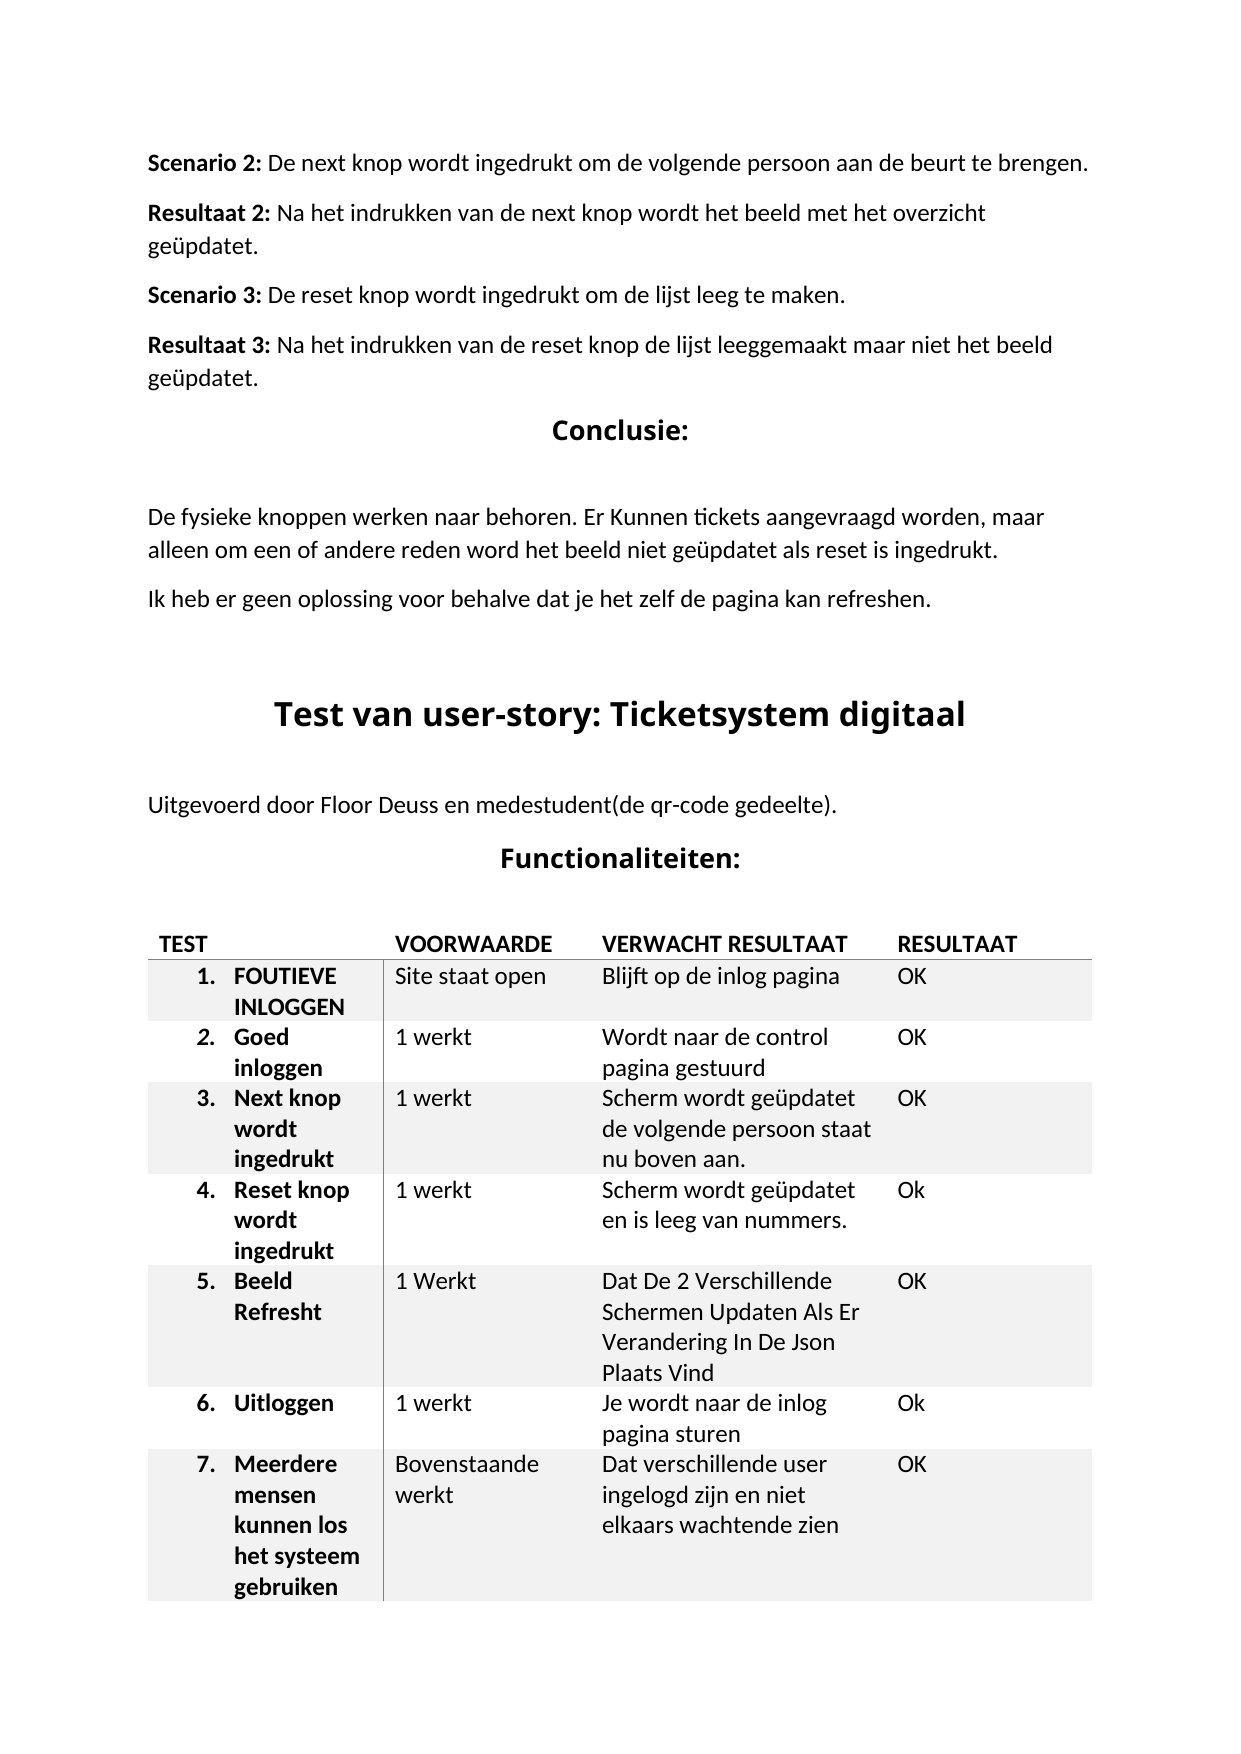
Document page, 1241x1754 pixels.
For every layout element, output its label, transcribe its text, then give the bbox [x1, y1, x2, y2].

table_cell Site staat open [384, 960, 591, 1021]
text Scenario 2: De next knop wordt ingedrukt om de volgende persoon aan de beurt te brengen. [148, 148, 1093, 178]
text Uitgevoerd door Floor Deuss en medestudent(de qr-code gedeelte). [148, 790, 1093, 820]
table_cell Uitloggen [148, 1388, 383, 1448]
table_cell Bovenstaande werkt [384, 1449, 591, 1601]
subtitle Conclusie: [148, 412, 1093, 449]
table_cell Next knop wordt ingedrukt [148, 1082, 383, 1174]
table_cell OK [886, 1021, 1092, 1082]
table_header Voorwaarde [384, 929, 591, 959]
table_cell Dat verschillende user ingelogd zijn en niet elkaars wachtende zien [591, 1449, 886, 1601]
table_cell Wordt naar de control pagina gestuurd [591, 1021, 886, 1082]
table_cell Reset knop wordt ingedrukt [148, 1174, 383, 1265]
text Ik heb er geen oplossing voor behalve dat je het zelf de pagina kan refreshen. [148, 584, 1093, 614]
table_cell 1 Werkt [384, 1265, 591, 1387]
table_cell Meerdere mensen kunnen los het systeem gebruiken [148, 1449, 383, 1601]
table_cell Scherm wordt geüpdatet de volgende persoon staat nu boven aan. [591, 1082, 886, 1174]
table_cell 1 werkt [384, 1021, 591, 1082]
table_cell OK [886, 1449, 1092, 1601]
table_header Verwacht resultaat [591, 929, 886, 959]
text Resultaat 3: Na het indrukken van de reset knop de lijst leeggemaakt maar niet het beeld geüpdatet. [148, 329, 1093, 393]
table_cell Blijft op de inlog pagina [591, 960, 886, 1021]
table_cell OK [886, 1082, 1092, 1174]
text De fysieke knoppen werken naar behoren. Er Kunnen tickets aangevraagd worden, maar alleen om een of andere reden word het beeld niet geüpdatet als reset is ingedrukt. [148, 501, 1093, 564]
table_cell Scherm wordt geüpdatet en is leeg van nummers. [591, 1174, 886, 1265]
subtitle Functionaliteiten: [148, 839, 1093, 876]
table_cell OK [886, 1265, 1092, 1387]
table_cell Beeld Refresht [148, 1265, 383, 1387]
table_cell OK [886, 960, 1092, 1021]
table_cell Ok [886, 1388, 1092, 1448]
table_cell Goed inloggen [148, 1021, 383, 1082]
table_cell Dat De 2 Verschillende Schermen Updaten Als Er Verandering In De Json Plaats Vind [591, 1265, 886, 1387]
table_cell foutieve inloggen [148, 960, 383, 1021]
table_header Resultaat [886, 929, 1092, 959]
table_cell Je wordt naar de inlog pagina sturen [591, 1388, 886, 1448]
table_cell 1 werkt [384, 1388, 591, 1448]
table_cell Ok [886, 1174, 1092, 1265]
text Resultaat 2: Na het indrukken van de next knop wordt het beeld met het overzicht geüpdatet. [148, 197, 1093, 261]
subtitle Test van user-story: Ticketsystem digitaal [148, 691, 1093, 737]
text Scenario 3: De reset knop wordt ingedrukt om de lijst leeg te maken. [148, 280, 1093, 310]
table_cell 1 werkt [384, 1174, 591, 1265]
table_header Test [148, 929, 383, 959]
table_cell 1 werkt [384, 1082, 591, 1174]
